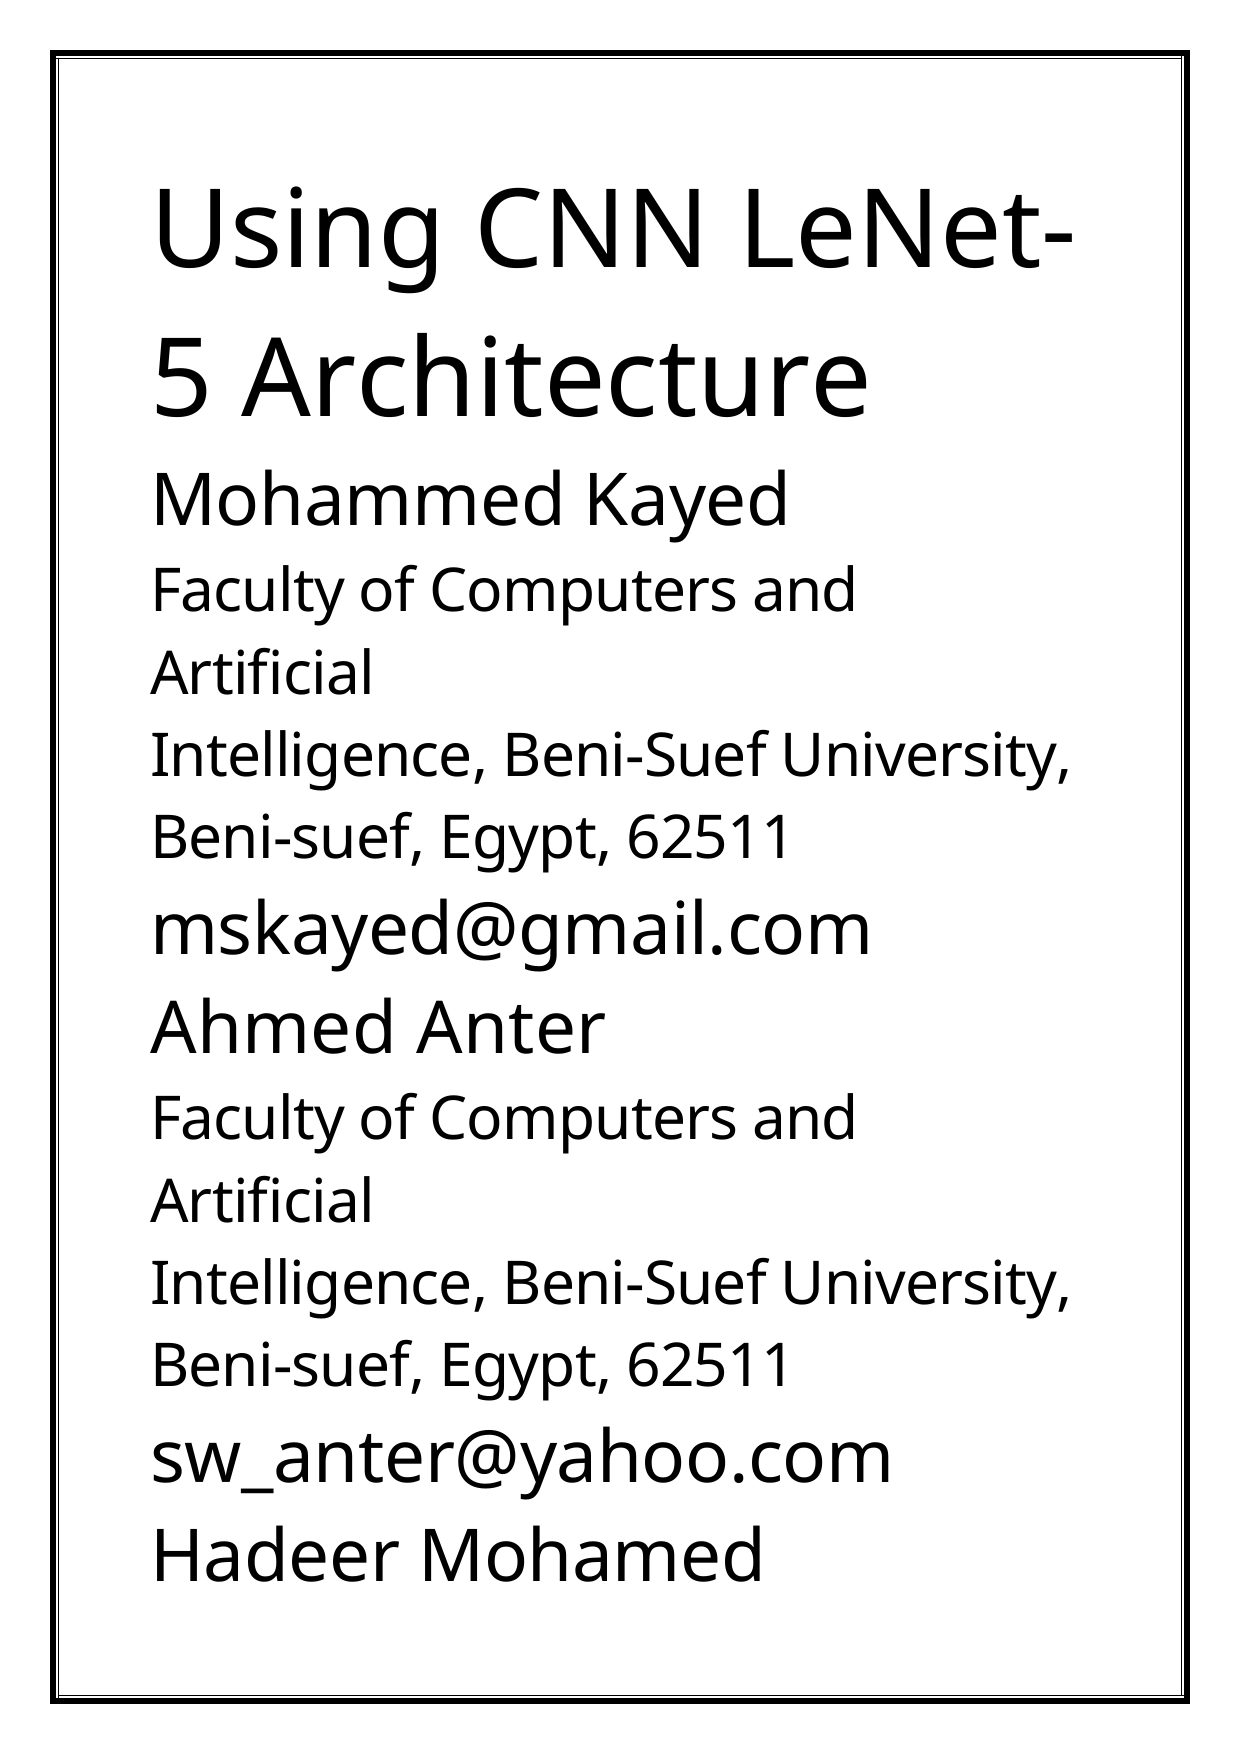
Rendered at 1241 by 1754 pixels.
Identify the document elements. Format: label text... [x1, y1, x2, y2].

text Hadeer Mohamed [150, 1504, 1090, 1603]
text sw_anter@yahoo.com [150, 1404, 1090, 1504]
text Intelligence, Beni-Suef University, [150, 712, 1090, 794]
text mskayed@gmail.com [150, 876, 1090, 976]
text Ahmed Anter [150, 976, 1090, 1075]
text Faculty of Computers and Artificial [150, 547, 1090, 712]
text Faculty of Computers and Artificial [150, 1075, 1090, 1240]
text Using CNN LeNet-5 Architecture [150, 150, 1090, 448]
text Beni-suef, Egypt, 62511 [150, 1322, 1090, 1404]
text Beni-suef, Egypt, 62511 [150, 794, 1090, 876]
text Mohammed Kayed [150, 448, 1090, 547]
text Intelligence, Beni-Suef University, [150, 1240, 1090, 1322]
